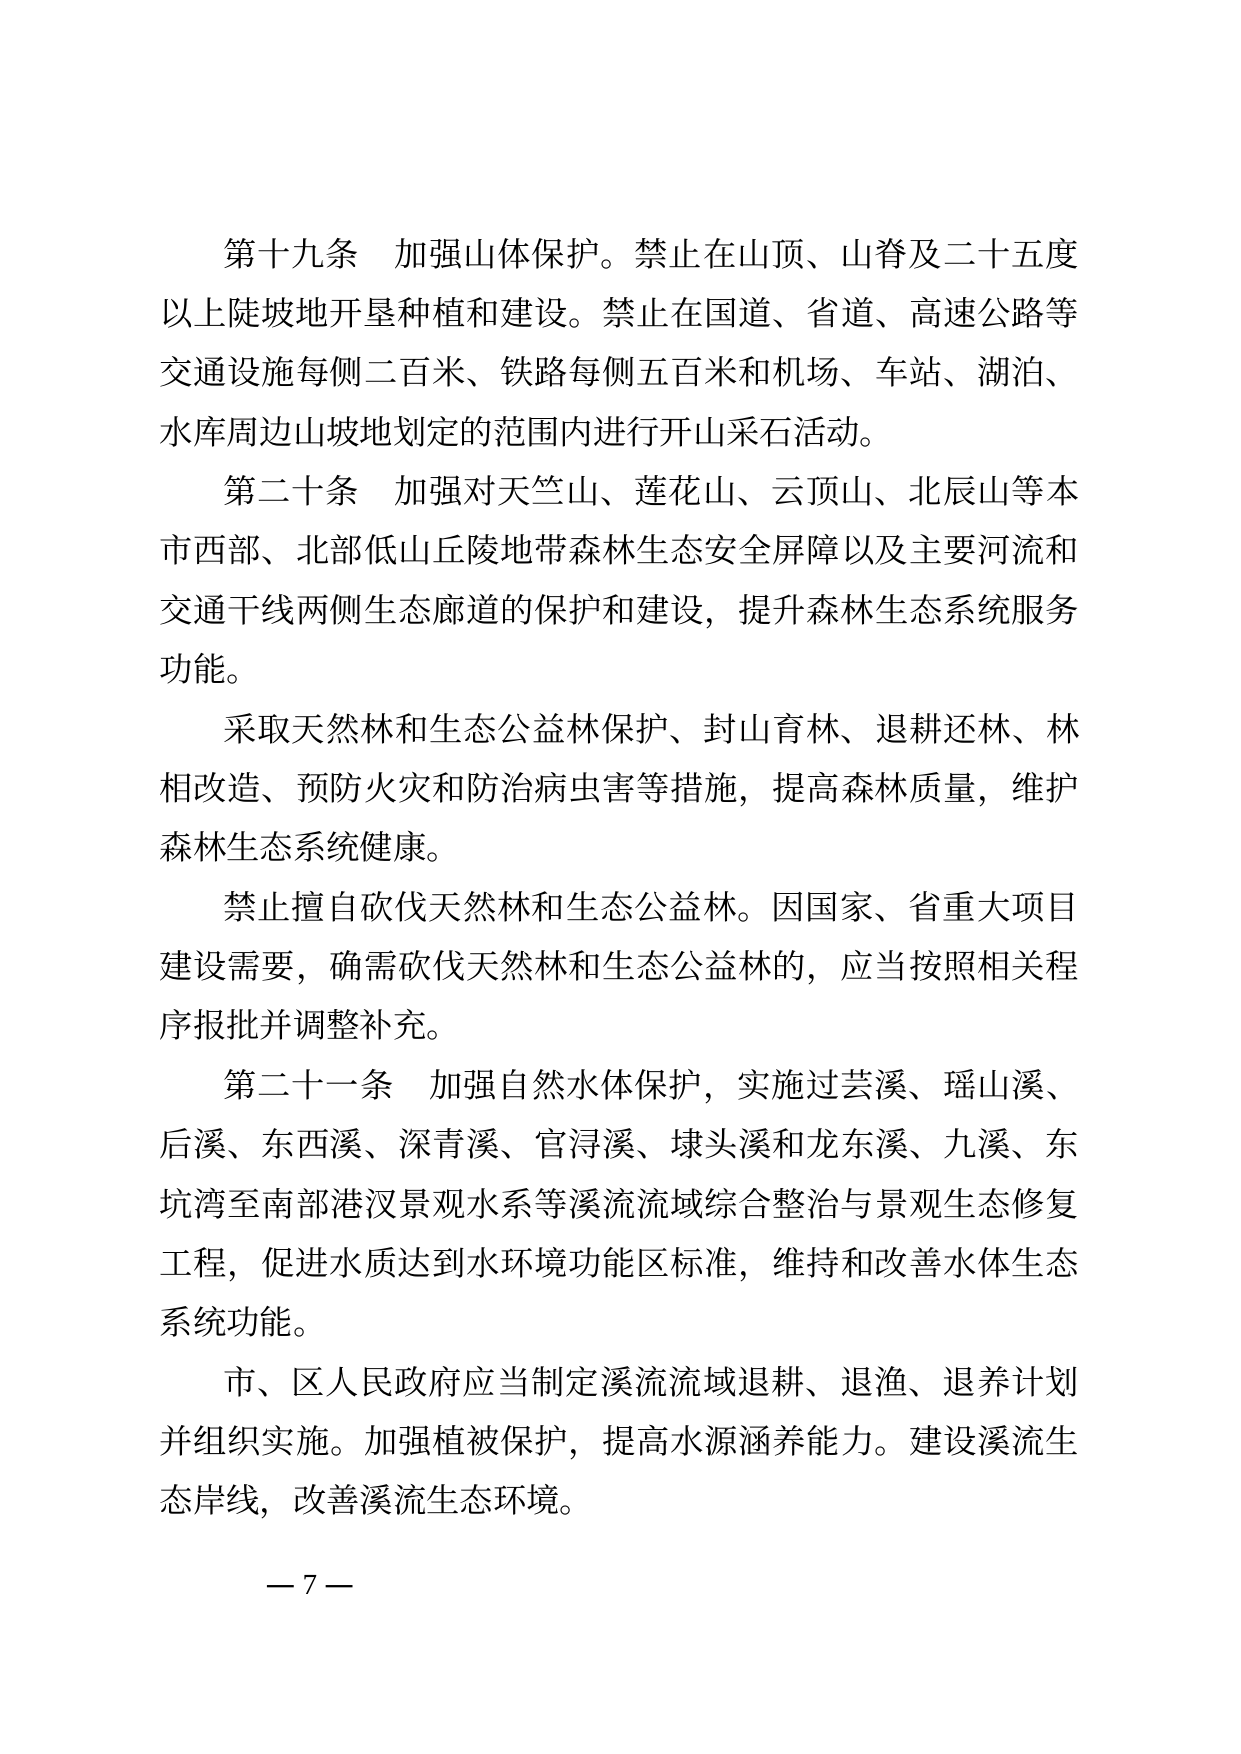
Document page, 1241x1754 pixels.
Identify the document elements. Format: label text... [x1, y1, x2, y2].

text 采取天然林和生态公益林保护、封山育林、退耕还林、林相改造、预防火灾和防治病虫害等措施，提高森林质量，维护森林生态系统健康。 [159, 693, 1081, 872]
text 禁止擅自砍伐天然林和生态公益林。因国家、省重大项目建设需要，确需砍伐天然林和生态公益林的，应当按照相关程序报批并调整补充。 [159, 872, 1081, 1050]
text 市、区人民政府应当制定溪流流域退耕、退渔、退养计划，并组织实施。加强植被保护，提高水源涵养能力。建设溪流生态岸线，改善溪流生态环境。 [159, 1347, 1081, 1525]
text 第十九条 加强山体保护。禁止在山顶、山脊及二十五度以上陡坡地开垦种植和建设。禁止在国道、省道、高速公路等交通设施每侧二百米、铁路每侧五百米和机场、车站、湖泊、水库周边山坡地划定的范围内进行开山采石活动。 [159, 218, 1081, 456]
text 第二十一条 加强自然水体保护，实施过芸溪、瑶山溪、后溪、东西溪、深青溪、官浔溪、埭头溪和龙东溪、九溪、东坑湾至南部港汊景观水系等溪流流域综合整治与景观生态修复工程，促进水质达到水环境功能区标准，维持和改善水体生态系统功能。 [159, 1050, 1081, 1347]
text 第二十条 加强对天竺山、莲花山、云顶山、北辰山等本市西部、北部低山丘陵地带森林生态安全屏障以及主要河流和交通干线两侧生态廊道的保护和建设，提升森林生态系统服务功能。 [159, 456, 1081, 693]
